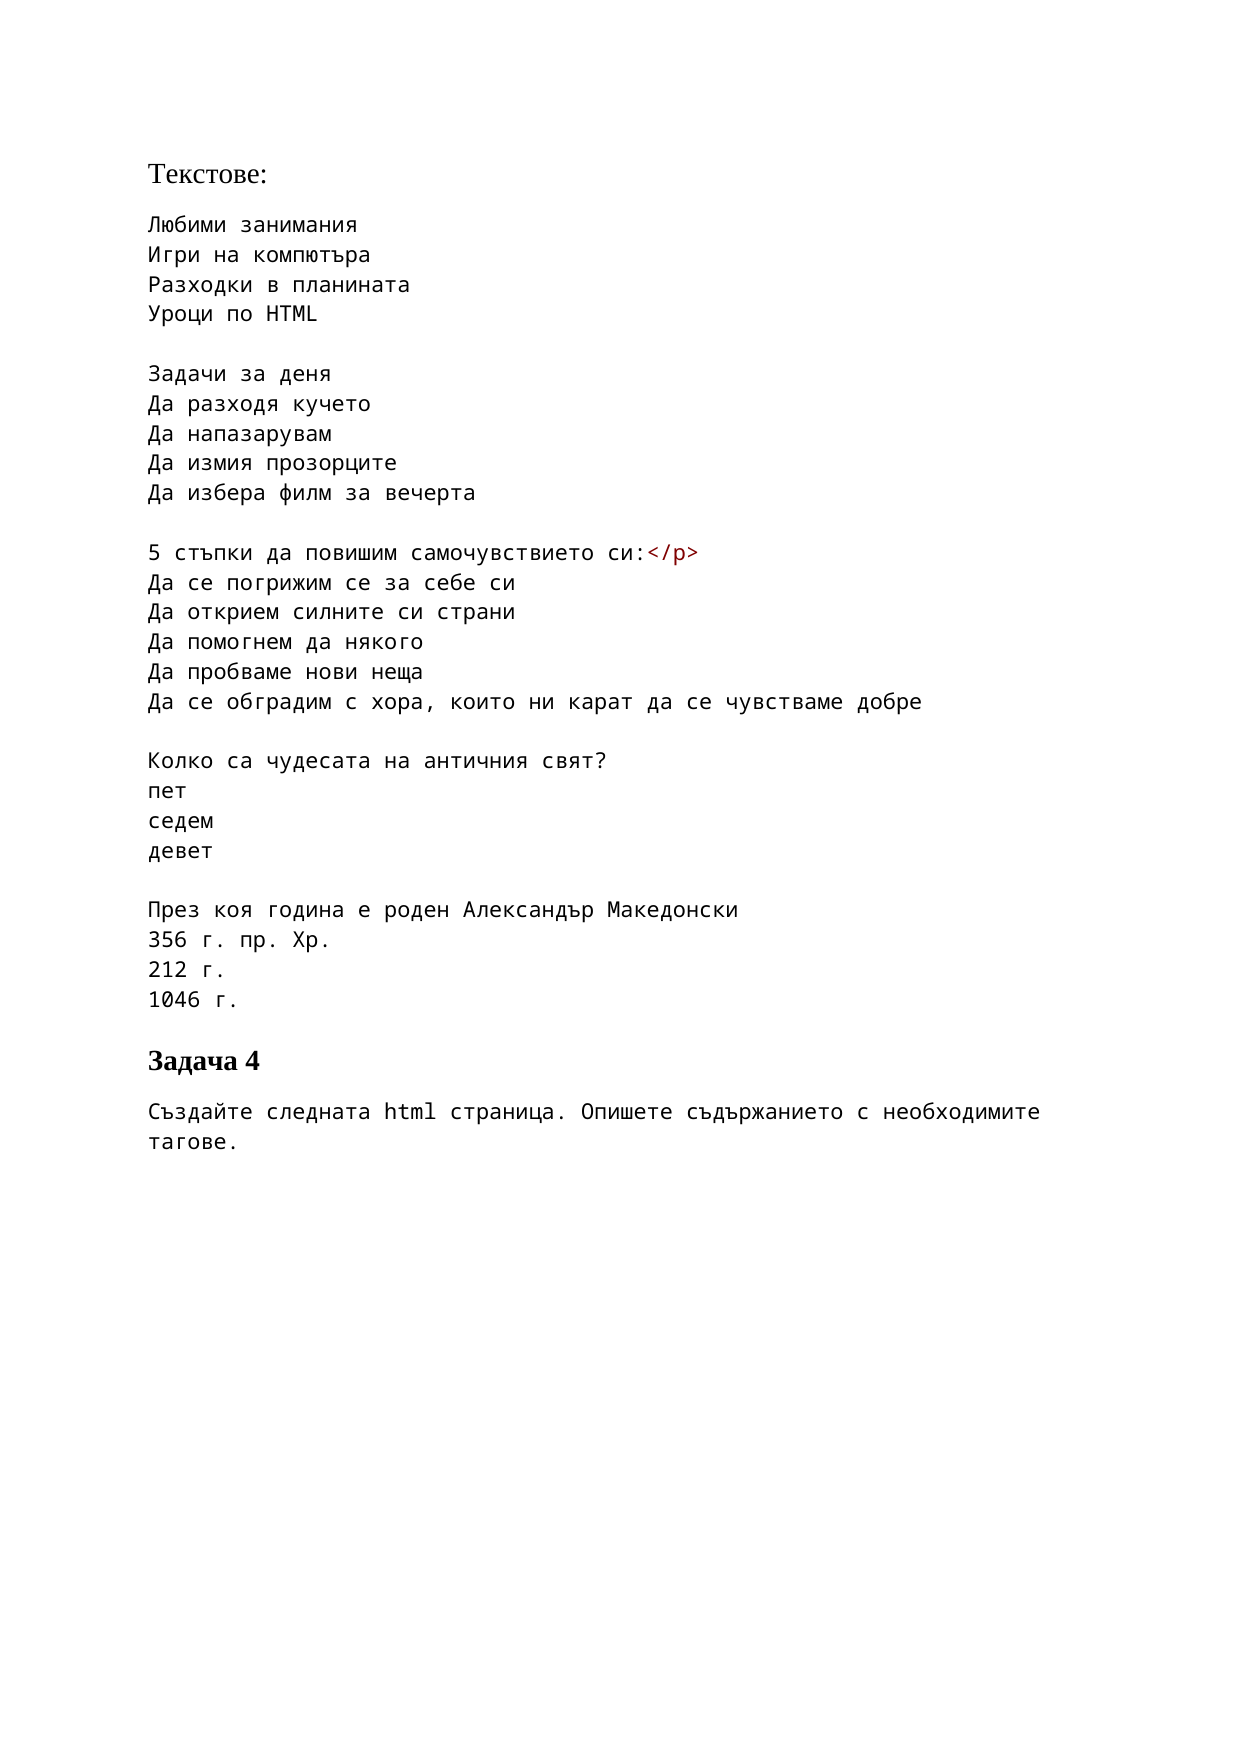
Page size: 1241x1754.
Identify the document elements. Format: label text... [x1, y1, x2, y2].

text Да се погрижим се за себе си [148, 567, 1093, 596]
text Да се обградим с хора, които ни карат да се чувстваме добре [148, 686, 1093, 716]
text 1046 г. [148, 984, 1093, 1013]
text Създайте следната html страница. Опишете съдържанието с необходимите тагове. [148, 1096, 1093, 1156]
text Текстове: [148, 156, 1093, 190]
text Да пробваме нови неща [148, 656, 1093, 686]
text седем [148, 805, 1093, 835]
text Задачи за деня [148, 358, 1093, 388]
text Да помогнем да някого [148, 626, 1093, 656]
text Да напазарувам [148, 418, 1093, 447]
text Разходки в планината [148, 269, 1093, 298]
text През коя година е роден Александър Македонски [148, 894, 1093, 924]
text Любими занимания [148, 209, 1093, 239]
text 5 стъпки да повишим самочувствието си:</p> [148, 537, 1093, 567]
text Да разходя кучето [148, 388, 1093, 418]
text 356 г. пр. Хр. [148, 924, 1093, 954]
text девет [148, 835, 1093, 864]
text 212 г. [148, 954, 1093, 984]
text Да открием силните си страни [148, 596, 1093, 626]
text Задача 4 [148, 1043, 1093, 1077]
text Да избера филм за вечерта [148, 477, 1093, 507]
text пет [148, 775, 1093, 805]
text Да измия прозорците [148, 447, 1093, 477]
text Игри на компютъра [148, 239, 1093, 269]
text Колко са чудесата на античния свят? [148, 745, 1093, 775]
text Уроци по HTML [148, 298, 1093, 328]
